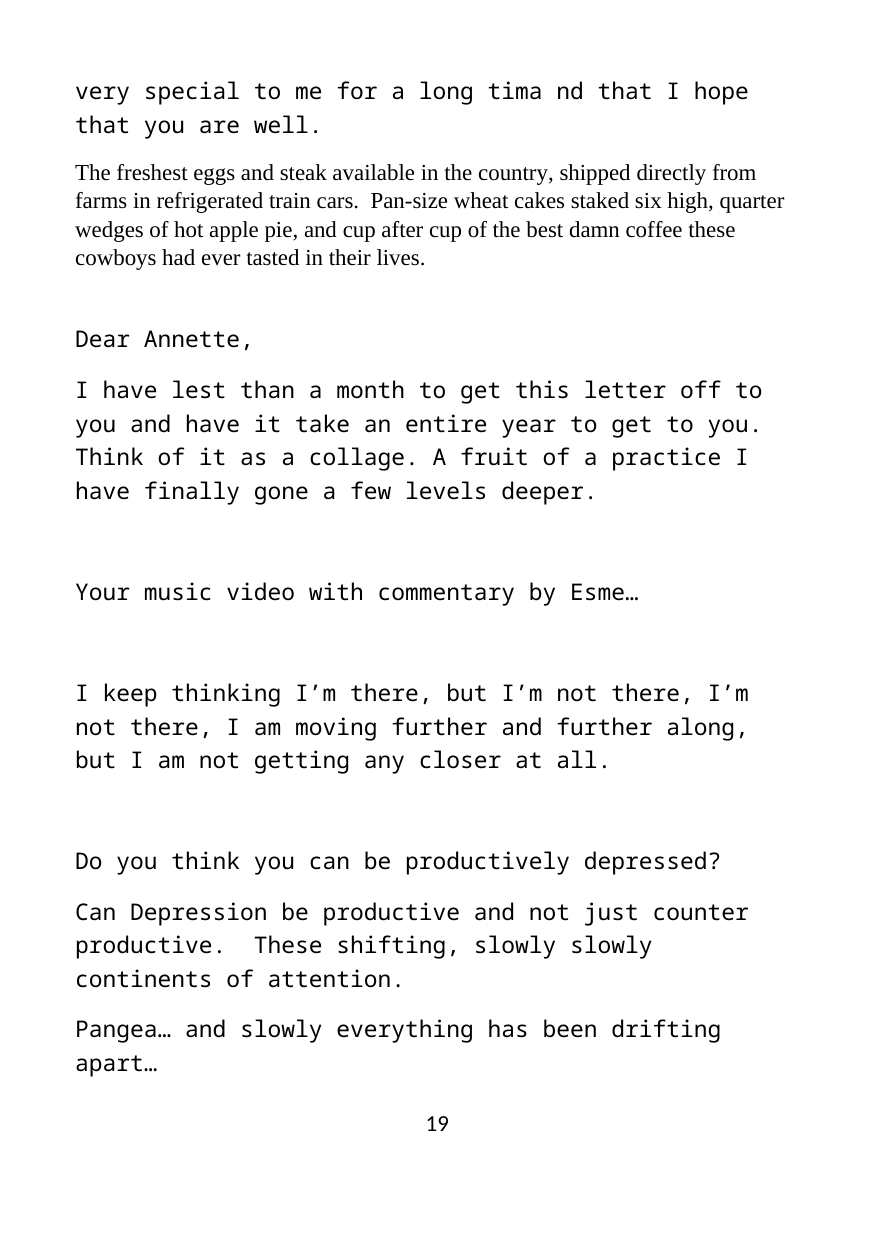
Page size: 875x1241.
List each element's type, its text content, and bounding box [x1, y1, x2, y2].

text I have lest than a month to get this letter off to you and have it take an entire year to get to you. Think of it as a collage. A fruit of a practice I have finally gone a few levels deeper. [75, 374, 799, 506]
text Do you think you can be productively depressed? [75, 845, 799, 876]
text Dear Annette, [75, 323, 799, 354]
text The freshest eggs and steak available in the country, shipped directly from farms in refrigerated train cars. Pan-size wheat cakes staked six high, quarter wedges of hot apple pie, and cup after cup of the best damn coffee these cowboys had ever tasted in their lives. [75, 159, 799, 271]
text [75, 75, 799, 140]
text I keep thinking I’m there, but I’m not there, I’m not there, I am moving further and further along, but I am not getting any closer at all. [75, 677, 799, 775]
text Your music video with commentary by Esme… [75, 576, 799, 607]
text Pangea… and slowly everything has been drifting apart… [75, 1013, 799, 1078]
text Can Depression be productive and not just counter productive. These shifting, slowly slowly continents of attention. [75, 895, 799, 994]
